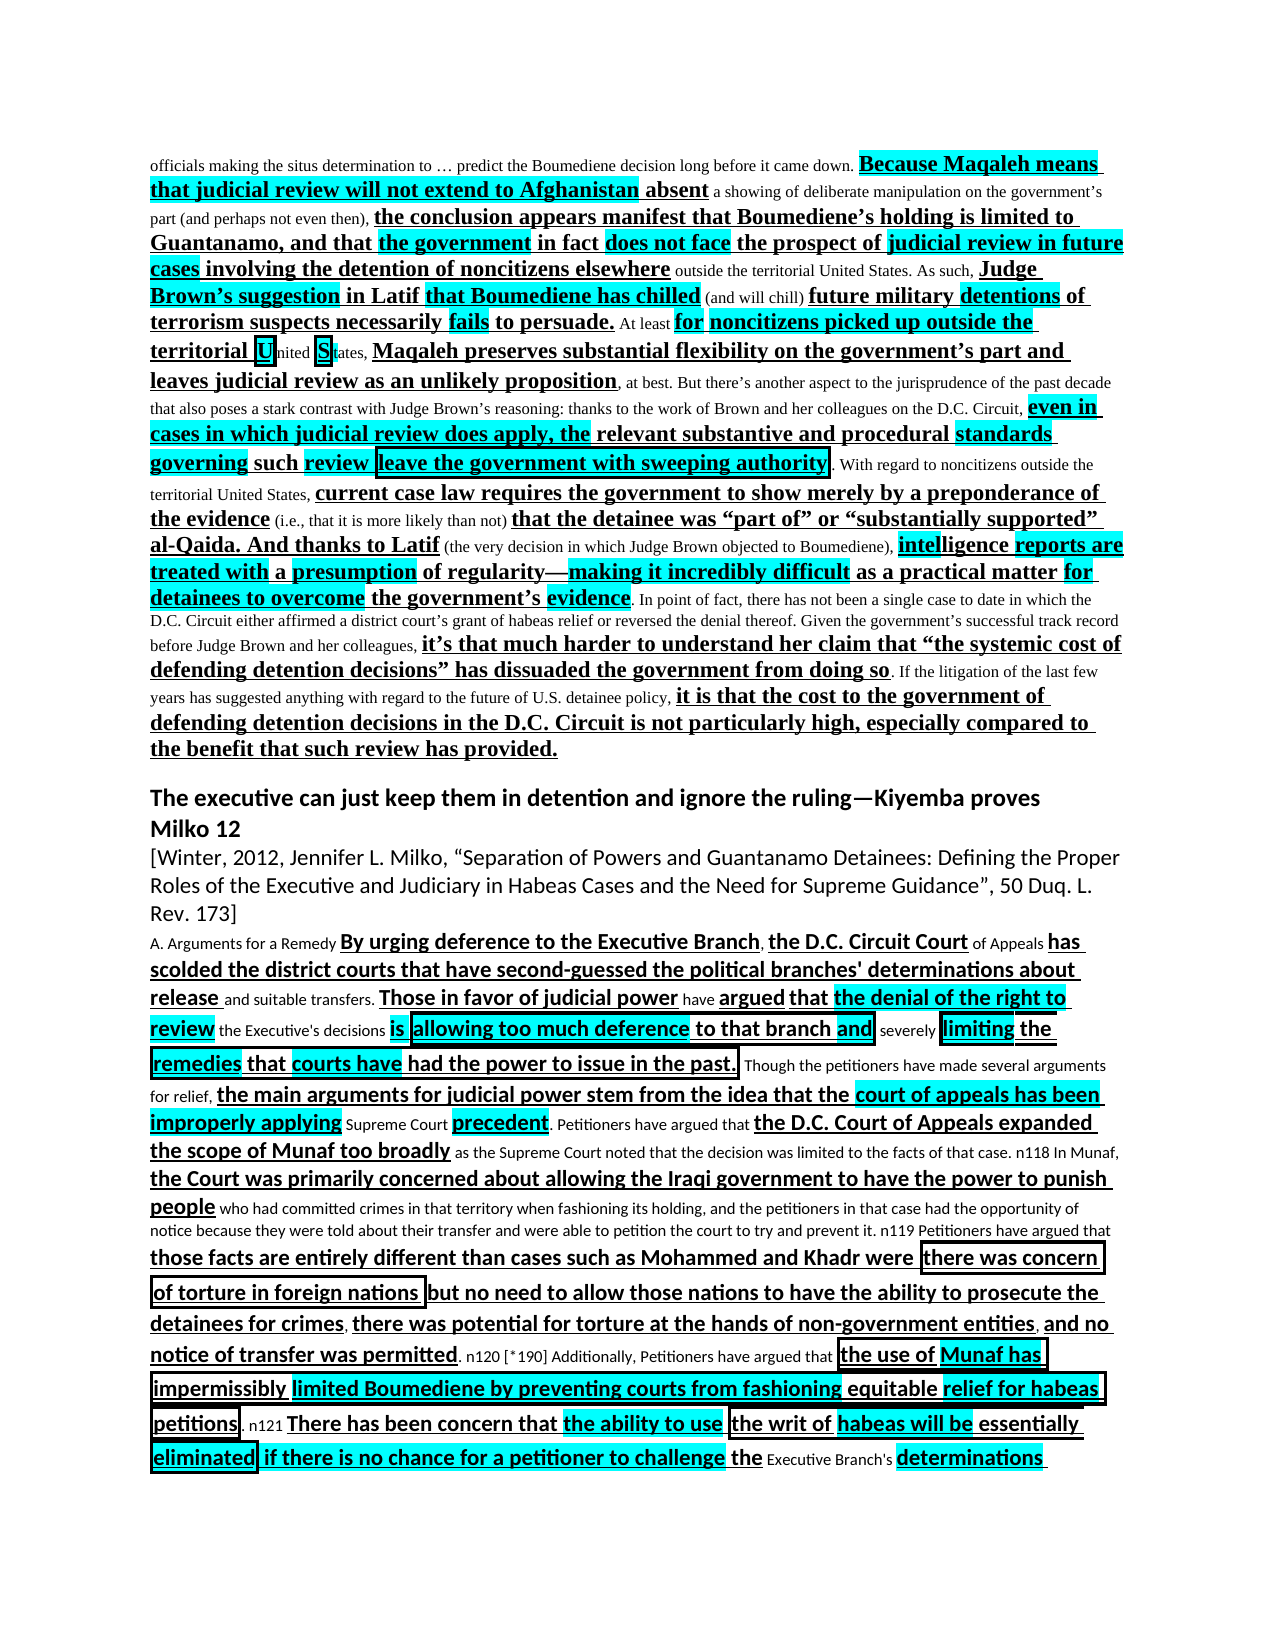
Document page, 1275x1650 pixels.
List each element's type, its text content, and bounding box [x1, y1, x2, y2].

text Milko 12 [150, 813, 1125, 843]
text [150, 150, 1125, 761]
subtitle The executive can just keep them in detention and ignore the ruling—Kiyemba proves [150, 782, 1125, 813]
text [Winter, 2012, Jennifer L. Milko, “Separation of Powers and Guantanamo Detainees: Defining the Proper Roles of the Executive and Judiciary in Habeas Cases and the Need for Supreme Guidance”, 50 Duq. L. Rev. 173] [150, 843, 1125, 927]
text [150, 927, 1125, 1474]
